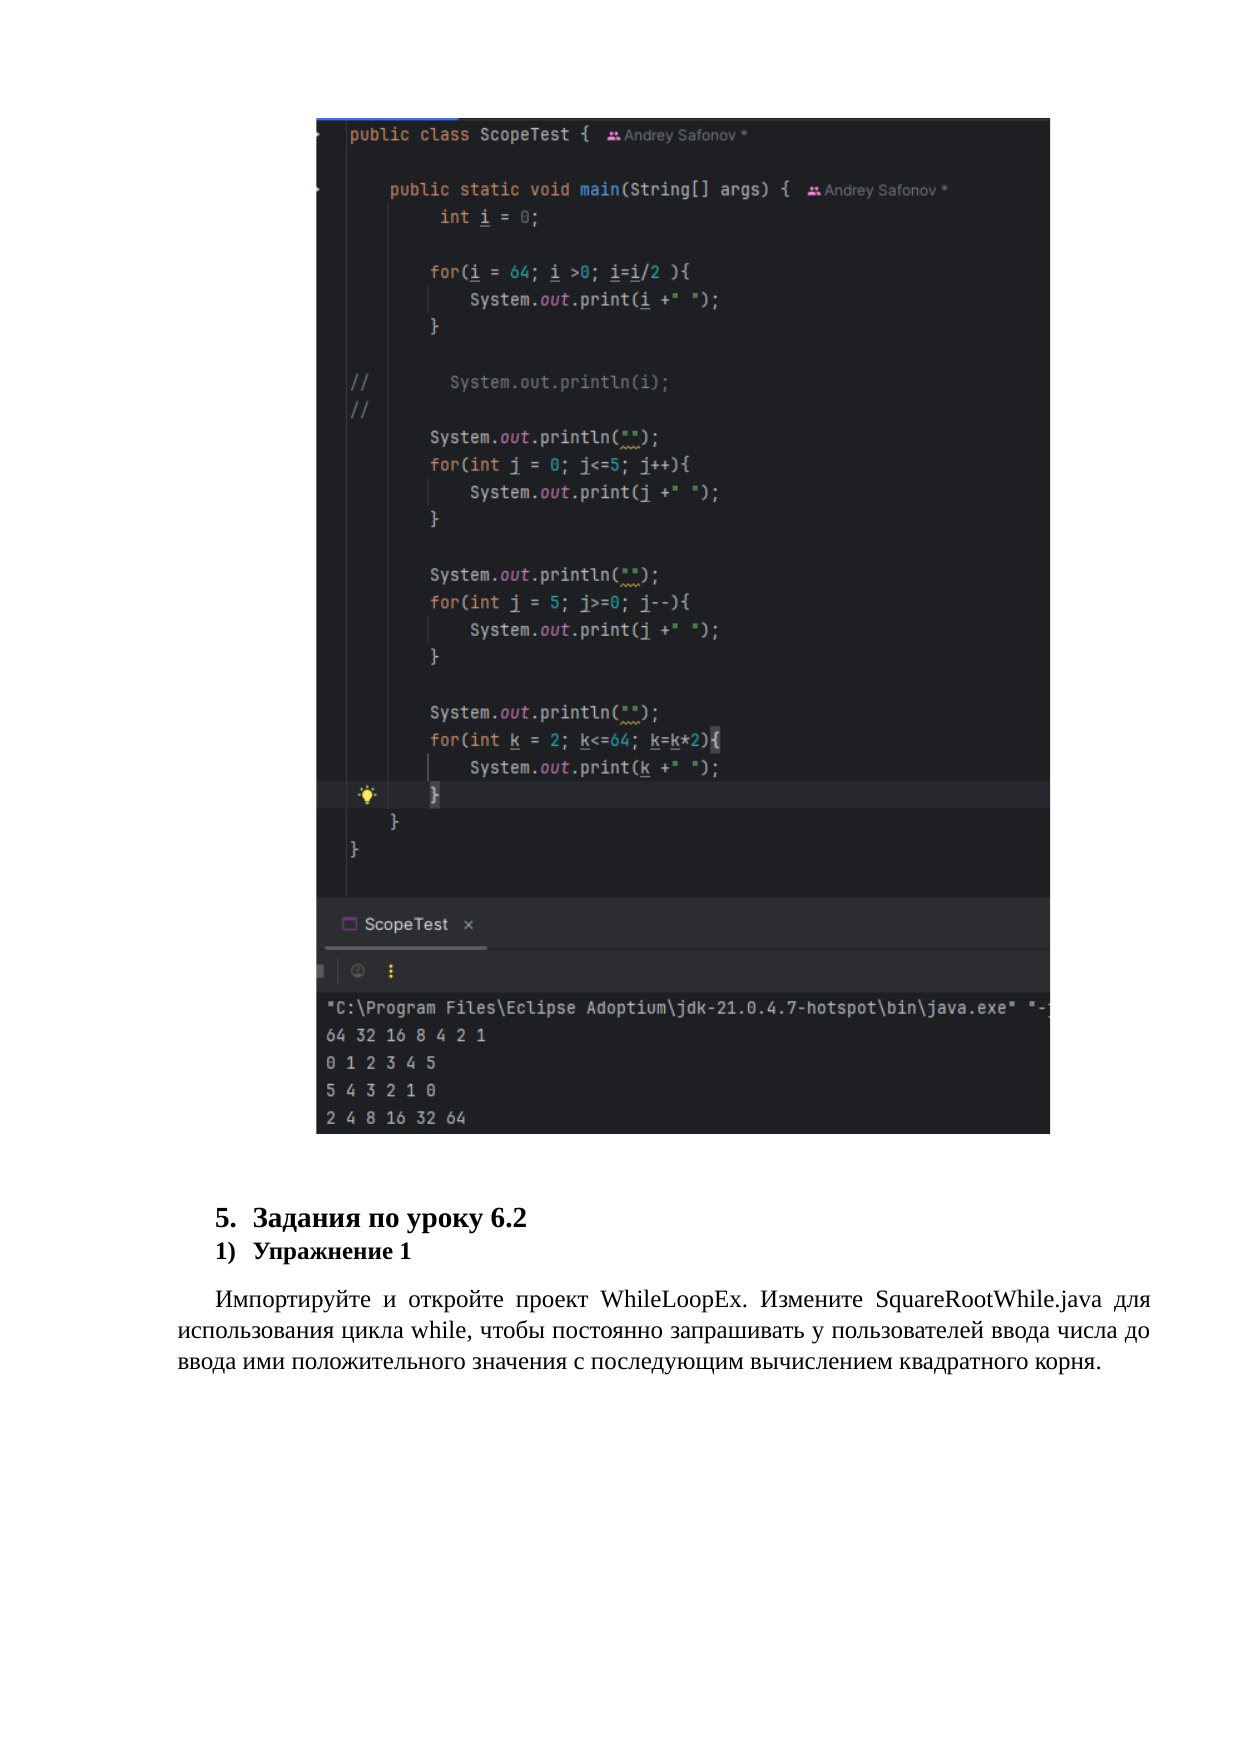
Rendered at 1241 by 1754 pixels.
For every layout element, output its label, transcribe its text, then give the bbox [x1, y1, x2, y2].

picture [316, 118, 1050, 1134]
text Импортируйте и откройте проект WhileLoopEx. Измените SquareRootWhile.java для использования цикла while, чтобы постоянно запрашивать у пользователей ввода числа до ввода ими положительного значения с последующим вычислением квадратного корня. [177, 1284, 1152, 1374]
list Упражнение 1 [215, 1236, 1152, 1265]
list Задания по уроку 6.2 [215, 1200, 1152, 1233]
